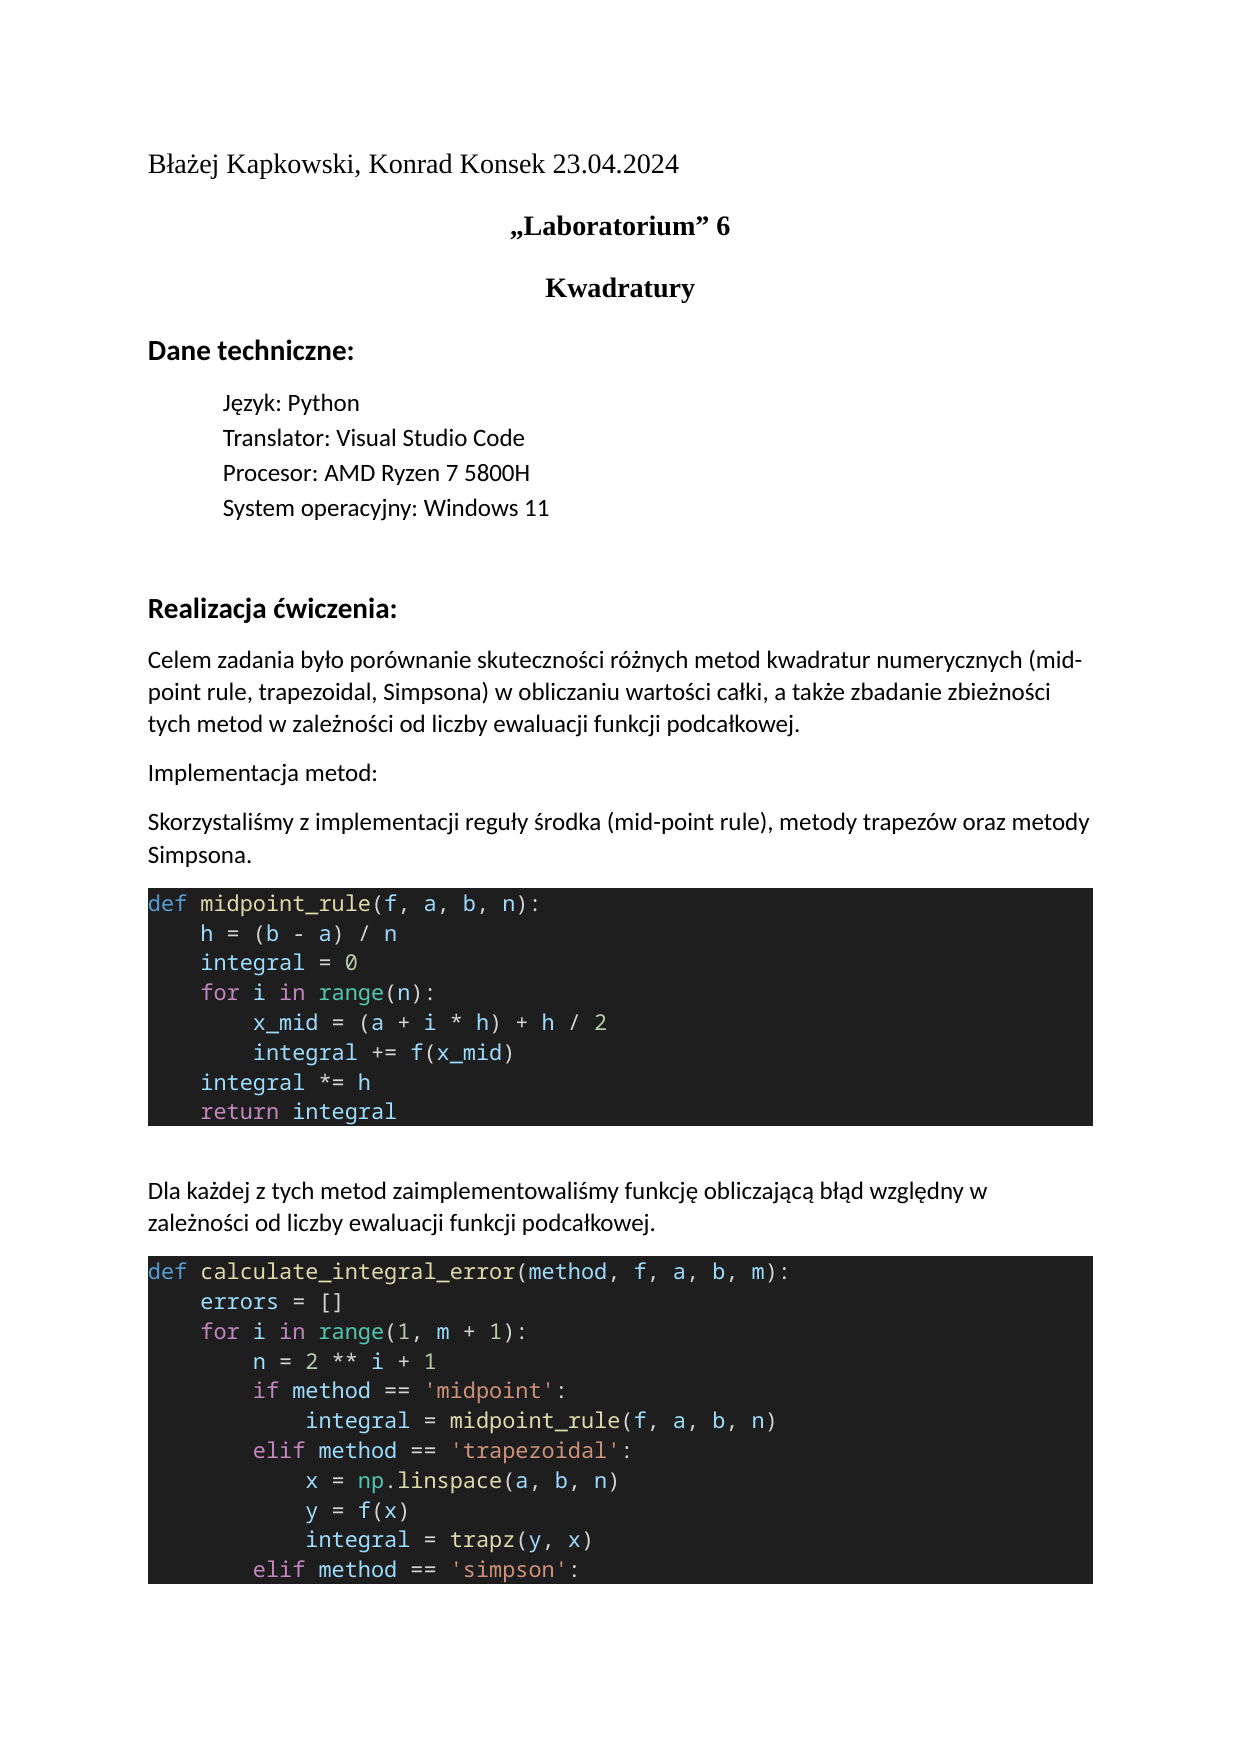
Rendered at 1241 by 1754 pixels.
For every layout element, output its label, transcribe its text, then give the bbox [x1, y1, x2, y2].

text for i in range(n): [148, 977, 1093, 1007]
text def calculate_integral_error(method, f, a, b, m): [148, 1256, 1093, 1286]
text elif method == 'simpson': [148, 1554, 1093, 1584]
text errors = [] [148, 1286, 1093, 1316]
text Dane techniczne: [148, 332, 1093, 368]
text Skorzystaliśmy z implementacji reguły środka (mid-point rule), metody trapezów oraz metody Simpsona. [148, 807, 1093, 869]
list Język: Python [223, 387, 1093, 417]
text y = f(x) [148, 1495, 1093, 1524]
text integral = trapz(y, x) [148, 1524, 1093, 1554]
text Kwadratury [148, 271, 1093, 303]
text Dla każdej z tych metod zaimplementowaliśmy funkcję obliczającą błąd względny w zależności od liczby ewaluacji funkcji podcałkowej. [148, 1175, 1093, 1238]
list Translator: Visual Studio Code [223, 422, 1093, 452]
text Realizacja ćwiczenia: [148, 590, 1093, 625]
text „Laboratorium” 6 [148, 209, 1093, 242]
text return integral [148, 1096, 1093, 1126]
text Implementacja metod: [148, 758, 1093, 788]
list System operacyjny: Windows 11 [223, 492, 1093, 522]
text x = np.linspace(a, b, n) [148, 1465, 1093, 1495]
text h = (b - a) / n [148, 918, 1093, 947]
text integral = midpoint_rule(f, a, b, n) [148, 1405, 1093, 1435]
text elif method == 'trapezoidal': [148, 1435, 1093, 1465]
text Błażej Kapkowski, Konrad Konsek 23.04.2024 [148, 148, 1093, 180]
text Celem zadania było porównanie skuteczności różnych metod kwadratur numerycznych (mid-point rule, trapezoidal, Simpsona) w obliczaniu wartości całki, a także zbadanie zbieżności tych metod w zależności od liczby ewaluacji funkcji podcałkowej. [148, 644, 1093, 739]
text integral += f(x_mid) [148, 1037, 1093, 1067]
text if method == 'midpoint': [148, 1376, 1093, 1405]
text n = 2 ** i + 1 [148, 1346, 1093, 1376]
text x_mid = (a + i * h) + h / 2 [148, 1007, 1093, 1037]
text for i in range(1, m + 1): [148, 1316, 1093, 1346]
list Procesor: AMD Ryzen 7 5800H [223, 457, 1093, 487]
text integral *= h [148, 1067, 1093, 1096]
text integral = 0 [148, 947, 1093, 977]
text def midpoint_rule(f, a, b, n): [148, 888, 1093, 918]
